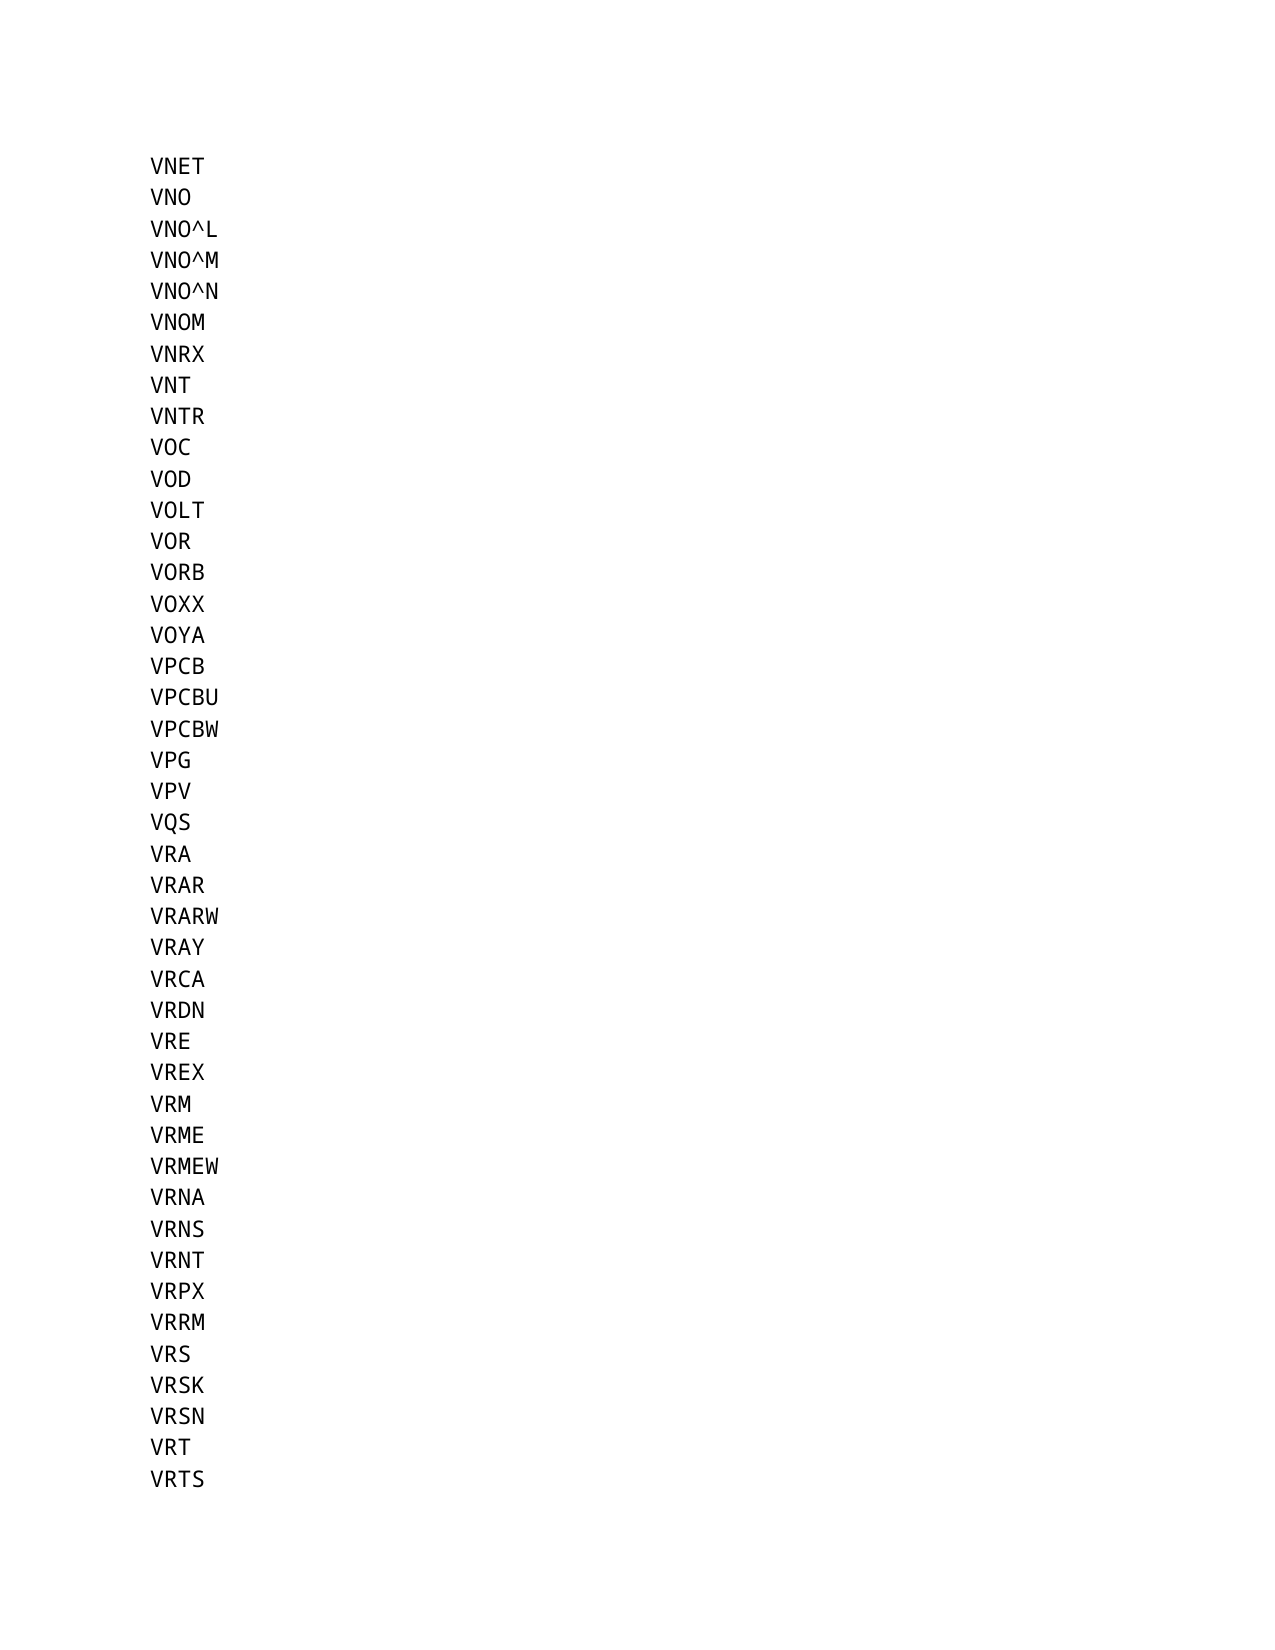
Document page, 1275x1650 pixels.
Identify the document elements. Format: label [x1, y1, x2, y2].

text [150, 150, 1125, 1494]
